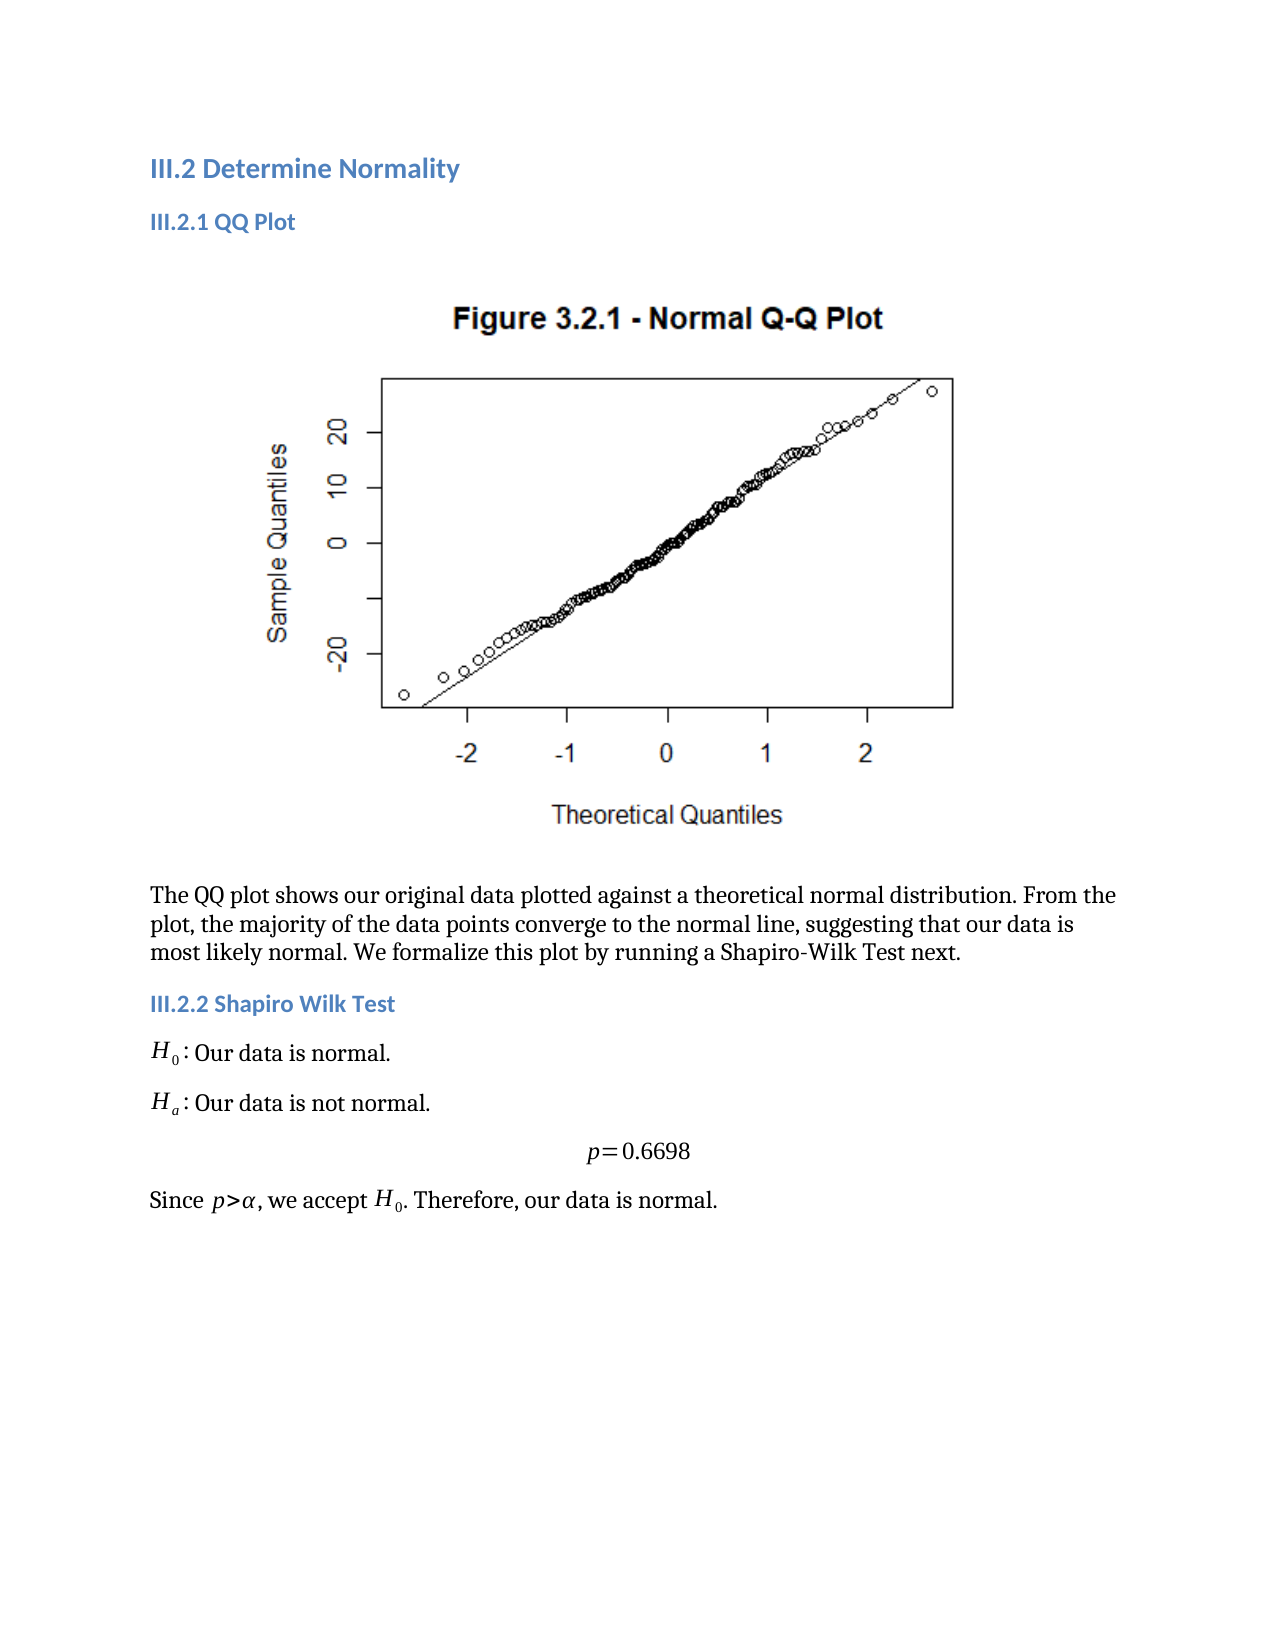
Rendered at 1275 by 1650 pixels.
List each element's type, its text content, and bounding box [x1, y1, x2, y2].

text Since , we accept . Therefore, our data is normal. [150, 1185, 1125, 1216]
subtitle III.2.1 QQ Plot [150, 206, 1125, 237]
subtitle III.2.2 Shapiro Wilk Test [150, 988, 1125, 1018]
text The QQ plot shows our original data plotted against a theoretical normal distribution. From the plot, the majority of the data points converge to the normal line, suggesting that our data is most likely normal. We formalize this plot by running a Shapiro-Wilk Test next. [150, 881, 1125, 967]
subtitle III.2 Determine Normality [150, 150, 1125, 186]
text Our data is not normal. [150, 1087, 1125, 1119]
text Our data is normal. [150, 1037, 1125, 1068]
picture [258, 255, 1017, 862]
